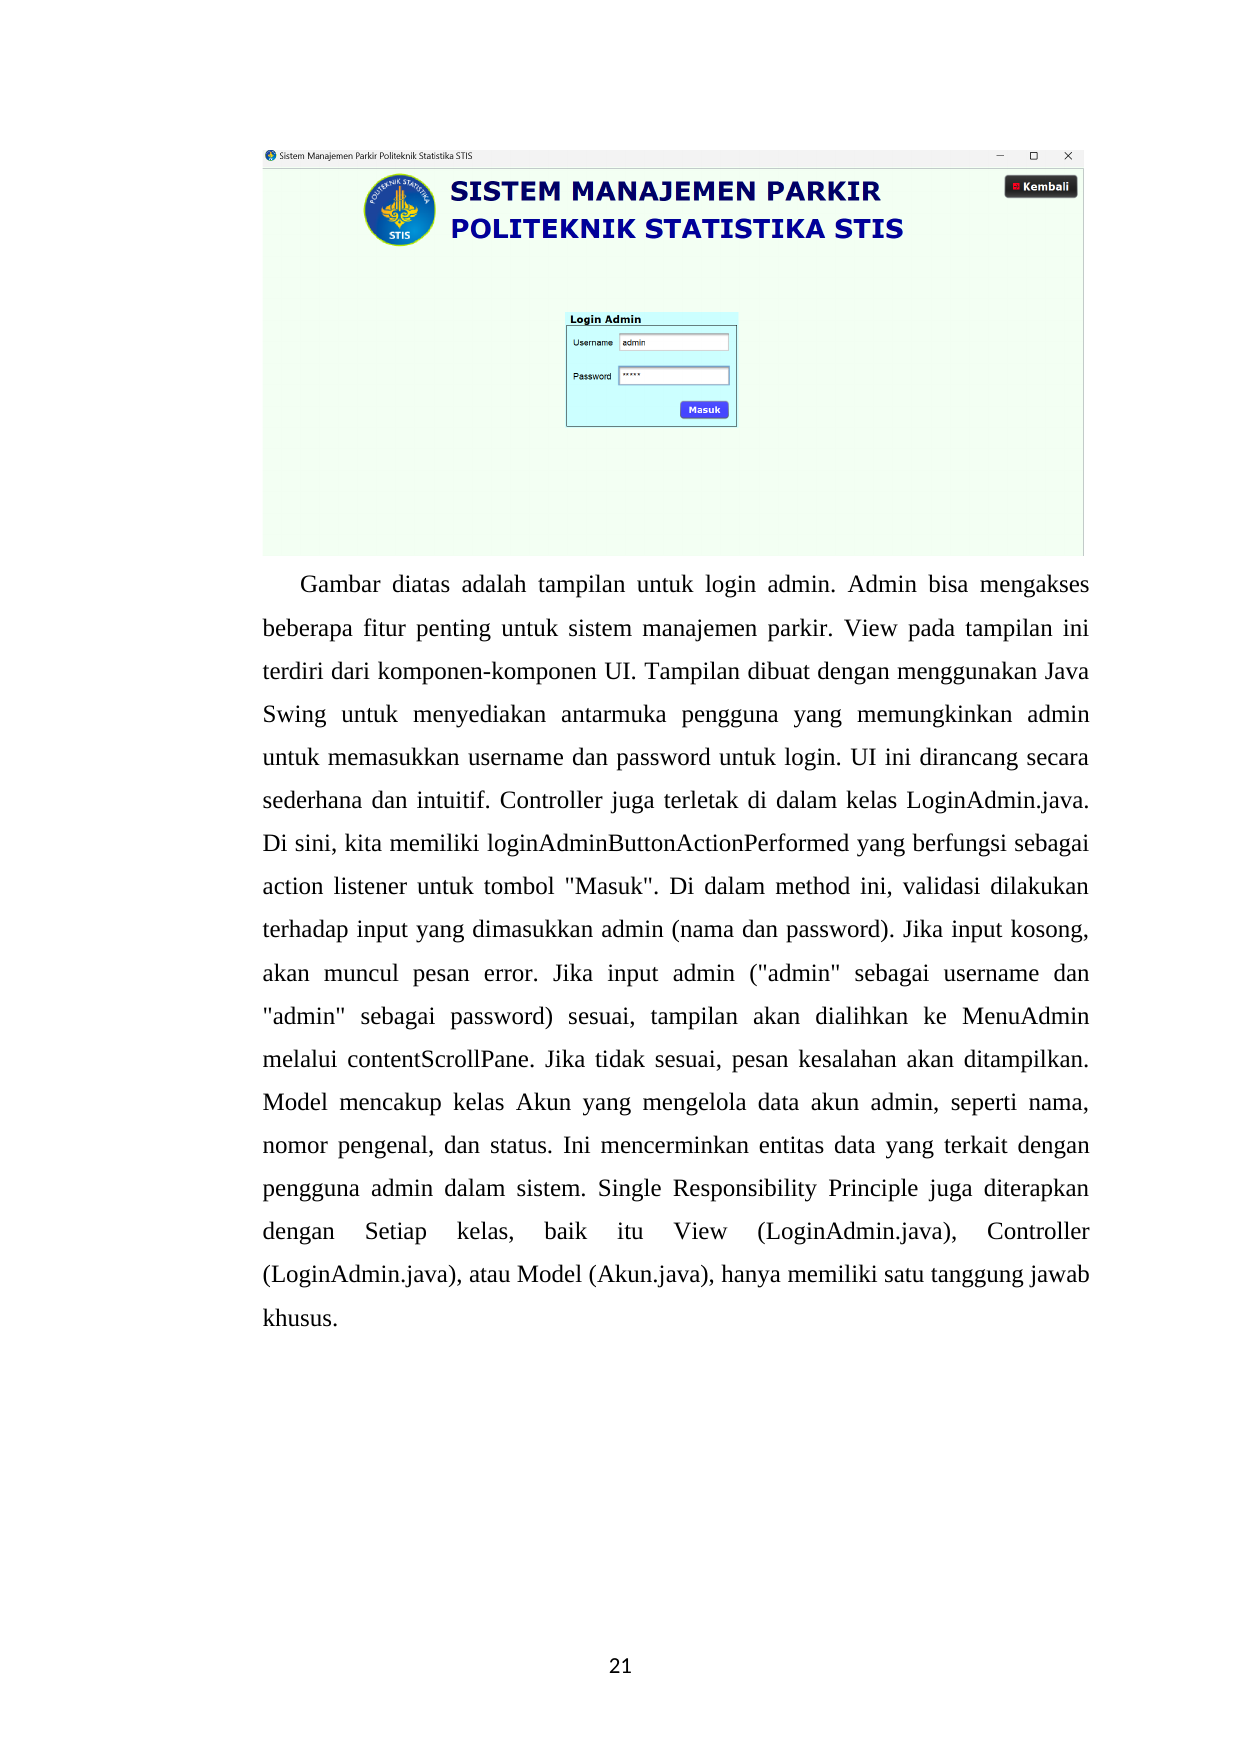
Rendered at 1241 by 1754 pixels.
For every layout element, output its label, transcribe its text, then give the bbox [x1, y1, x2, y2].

list Gambar diatas adalah tampilan untuk login admin. Admin bisa mengakses beberapa fitur penting untuk sistem manajemen parkir. View pada tampilan ini terdiri dari komponen-komponen UI. Tampilan dibuat dengan menggunakan Java Swing untuk menyediakan antarmuka pengguna yang memungkinkan admin untuk memasukkan username dan password untuk login. UI ini dirancang secara sederhana dan intuitif. Controller juga terletak di dalam kelas LoginAdmin.java. Di sini, kita memiliki loginAdminButtonActionPerformed yang berfungsi sebagai action listener untuk tombol "Masuk". Di dalam method ini, validasi dilakukan terhadap input yang dimasukkan admin (nama dan password). Jika input kosong, akan muncul pesan error. Jika input admin ("admin" sebagai username dan "admin" sebagai password) sesuai, tampilan akan dialihkan ke MenuAdmin melalui contentScrollPane. Jika tidak sesuai, pesan kesalahan akan ditampilkan. Model mencakup kelas Akun yang mengelola data akun admin, seperti nama, nomor pengenal, dan status. Ini mencerminkan entitas data yang terkait dengan pengguna admin dalam sistem. Single Responsibility Principle juga diterapkan dengan Setiap kelas, baik itu View (LoginAdmin.java), Controller (LoginAdmin.java), atau Model (Akun.java), hanya memiliki satu tanggung jawab khusus. [262, 569, 1090, 1331]
picture [262, 150, 1084, 556]
